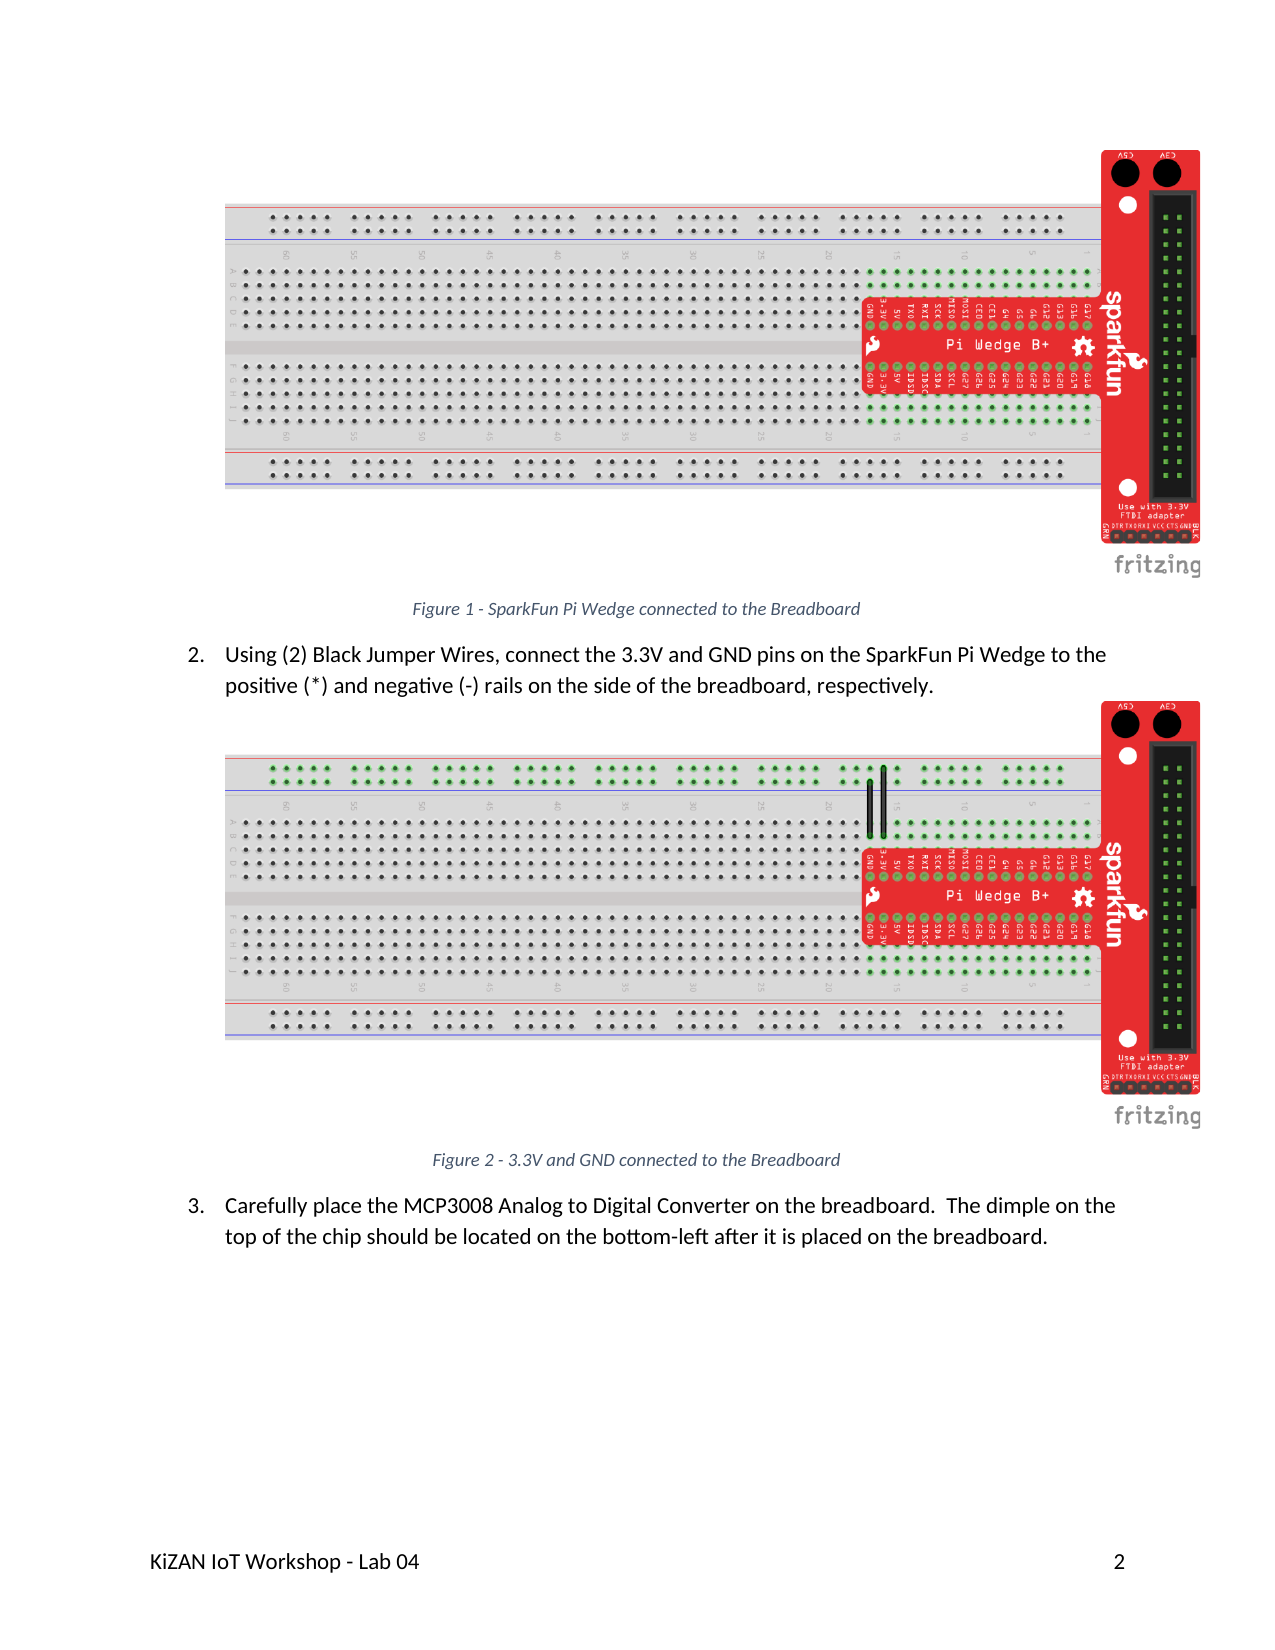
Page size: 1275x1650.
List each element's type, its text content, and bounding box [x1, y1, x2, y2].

list Carefully place the MCP3008 Analog to Digital Converter on the breadboard. The dimple on the top of the chip should be located on the bottom-left after it is placed on the breadboard. [187, 1192, 1125, 1250]
picture [225, 150, 1200, 578]
text Figure 1 - SparkFun Pi Wedge connected to the Breadboard [150, 597, 1125, 620]
text Figure 2 - 3.3V and GND connected to the Breadboard [150, 1148, 1125, 1171]
picture [225, 701, 1200, 1129]
list Using (2) Black Jumper Wires, connect the 3.3V and GND pins on the SparkFun Pi Wedge to the positive (*) and negative (-) rails on the side of the breadboard, respectively. [187, 641, 1125, 699]
